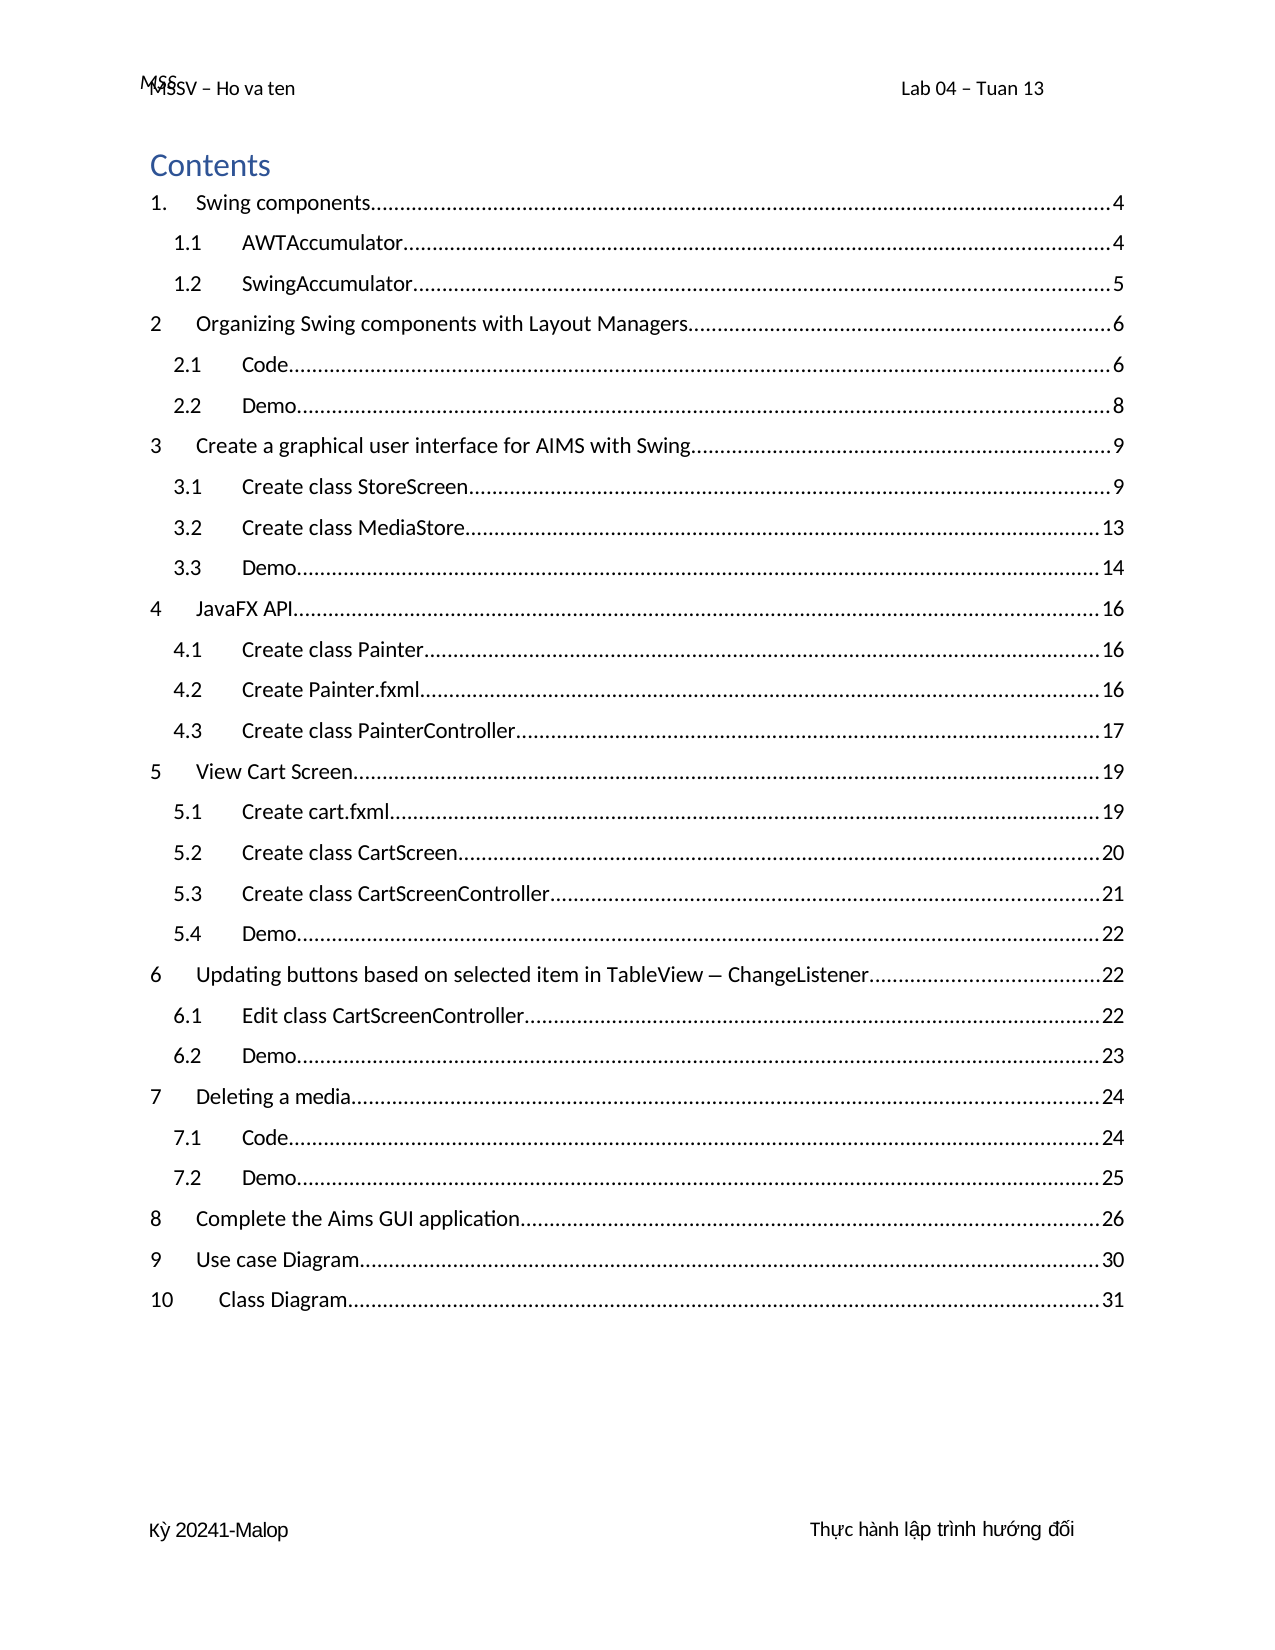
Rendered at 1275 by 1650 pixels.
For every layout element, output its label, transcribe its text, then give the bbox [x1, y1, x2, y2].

text Contents [150, 144, 1135, 184]
